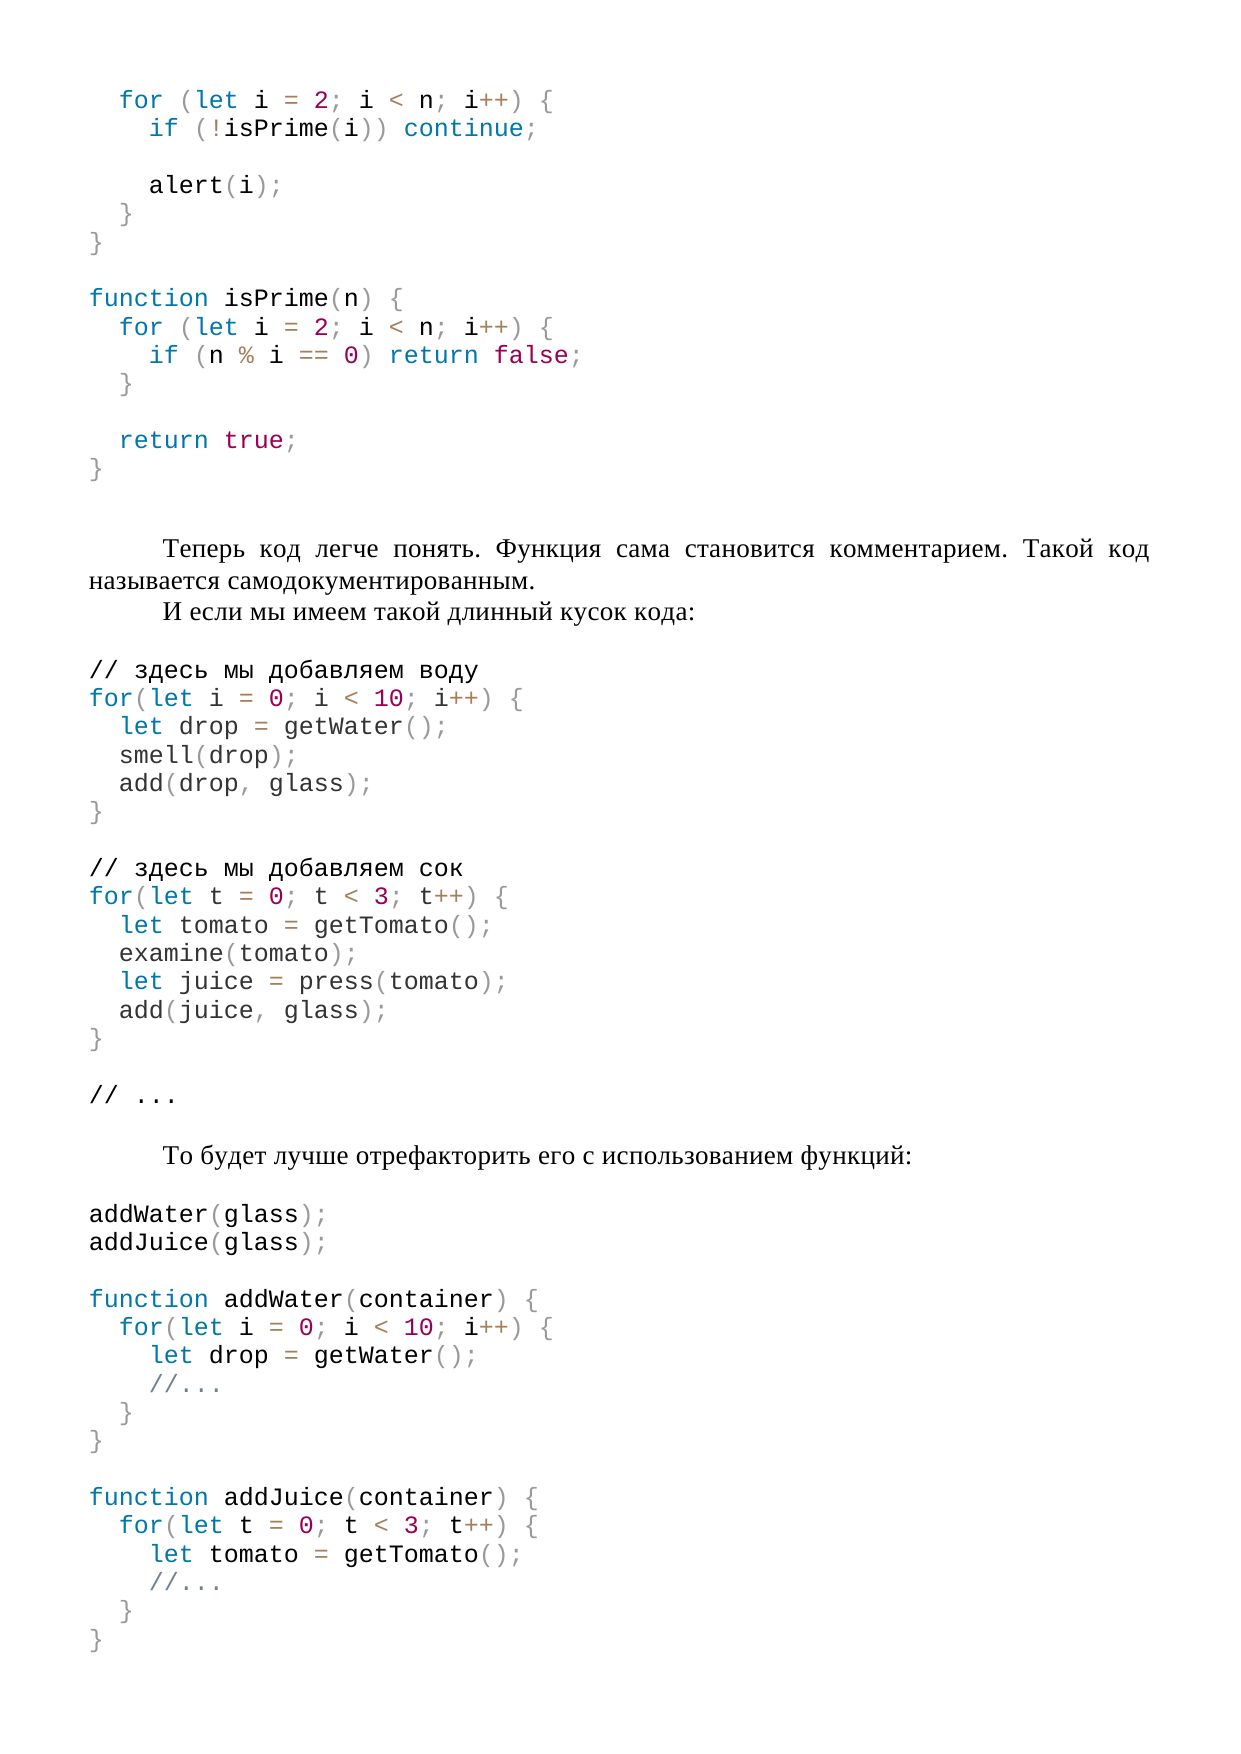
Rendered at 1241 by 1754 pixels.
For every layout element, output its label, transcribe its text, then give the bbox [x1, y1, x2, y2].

text function addWater(container) { [89, 1286, 1152, 1314]
text smell(drop); [89, 742, 1152, 771]
text И если мы имеем такой длинный кусок кода: [89, 595, 1152, 626]
text examine(tomato); [89, 941, 1152, 969]
text let drop = getWater(); [89, 714, 1152, 742]
text } [89, 371, 1152, 399]
text for (let i = 2; i < n; i++) { [89, 314, 1152, 342]
text //... [89, 1371, 1152, 1399]
text for(let t = 0; t < 3; t++) { [89, 884, 1152, 912]
text let drop = getWater(); [89, 1343, 1152, 1371]
text alert(i); [89, 172, 1152, 201]
text for(let i = 0; i < 10; i++) { [89, 686, 1152, 714]
text add(juice, glass); [89, 997, 1152, 1026]
text Теперь код легче понять. Функция сама становится комментарием. Такой код называется самодокументированным. [89, 533, 1152, 595]
text return true; [89, 427, 1152, 456]
text // здесь мы добавляем воду [89, 657, 1152, 686]
text } [89, 1026, 1152, 1054]
text } [89, 229, 1152, 257]
text if (!isPrime(i)) continue; [89, 116, 1152, 144]
text } [89, 1428, 1152, 1456]
text } [89, 201, 1152, 229]
text function addJuice(container) { [89, 1484, 1152, 1513]
text let juice = press(tomato); [89, 969, 1152, 997]
text //... [89, 1569, 1152, 1598]
text function isPrime(n) { [89, 286, 1152, 314]
text } [89, 799, 1152, 827]
text for(let t = 0; t < 3; t++) { [89, 1513, 1152, 1541]
text // здесь мы добавляем сок [89, 856, 1152, 884]
text for (let i = 2; i < n; i++) { [89, 87, 1152, 116]
text } [89, 1598, 1152, 1626]
text } [89, 1626, 1152, 1654]
text if (n % i == 0) return false; [89, 342, 1152, 371]
text let tomato = getTomato(); [89, 1541, 1152, 1569]
text addJuice(glass); [89, 1229, 1152, 1258]
text То будет лучше отрефакторить его с использованием функций: [89, 1139, 1152, 1170]
text for(let i = 0; i < 10; i++) { [89, 1314, 1152, 1343]
text } [89, 456, 1152, 484]
text } [89, 1399, 1152, 1428]
text // ... [89, 1082, 1152, 1111]
text addWater(glass); [89, 1201, 1152, 1229]
text let tomato = getTomato(); [89, 912, 1152, 941]
text add(drop, glass); [89, 771, 1152, 799]
